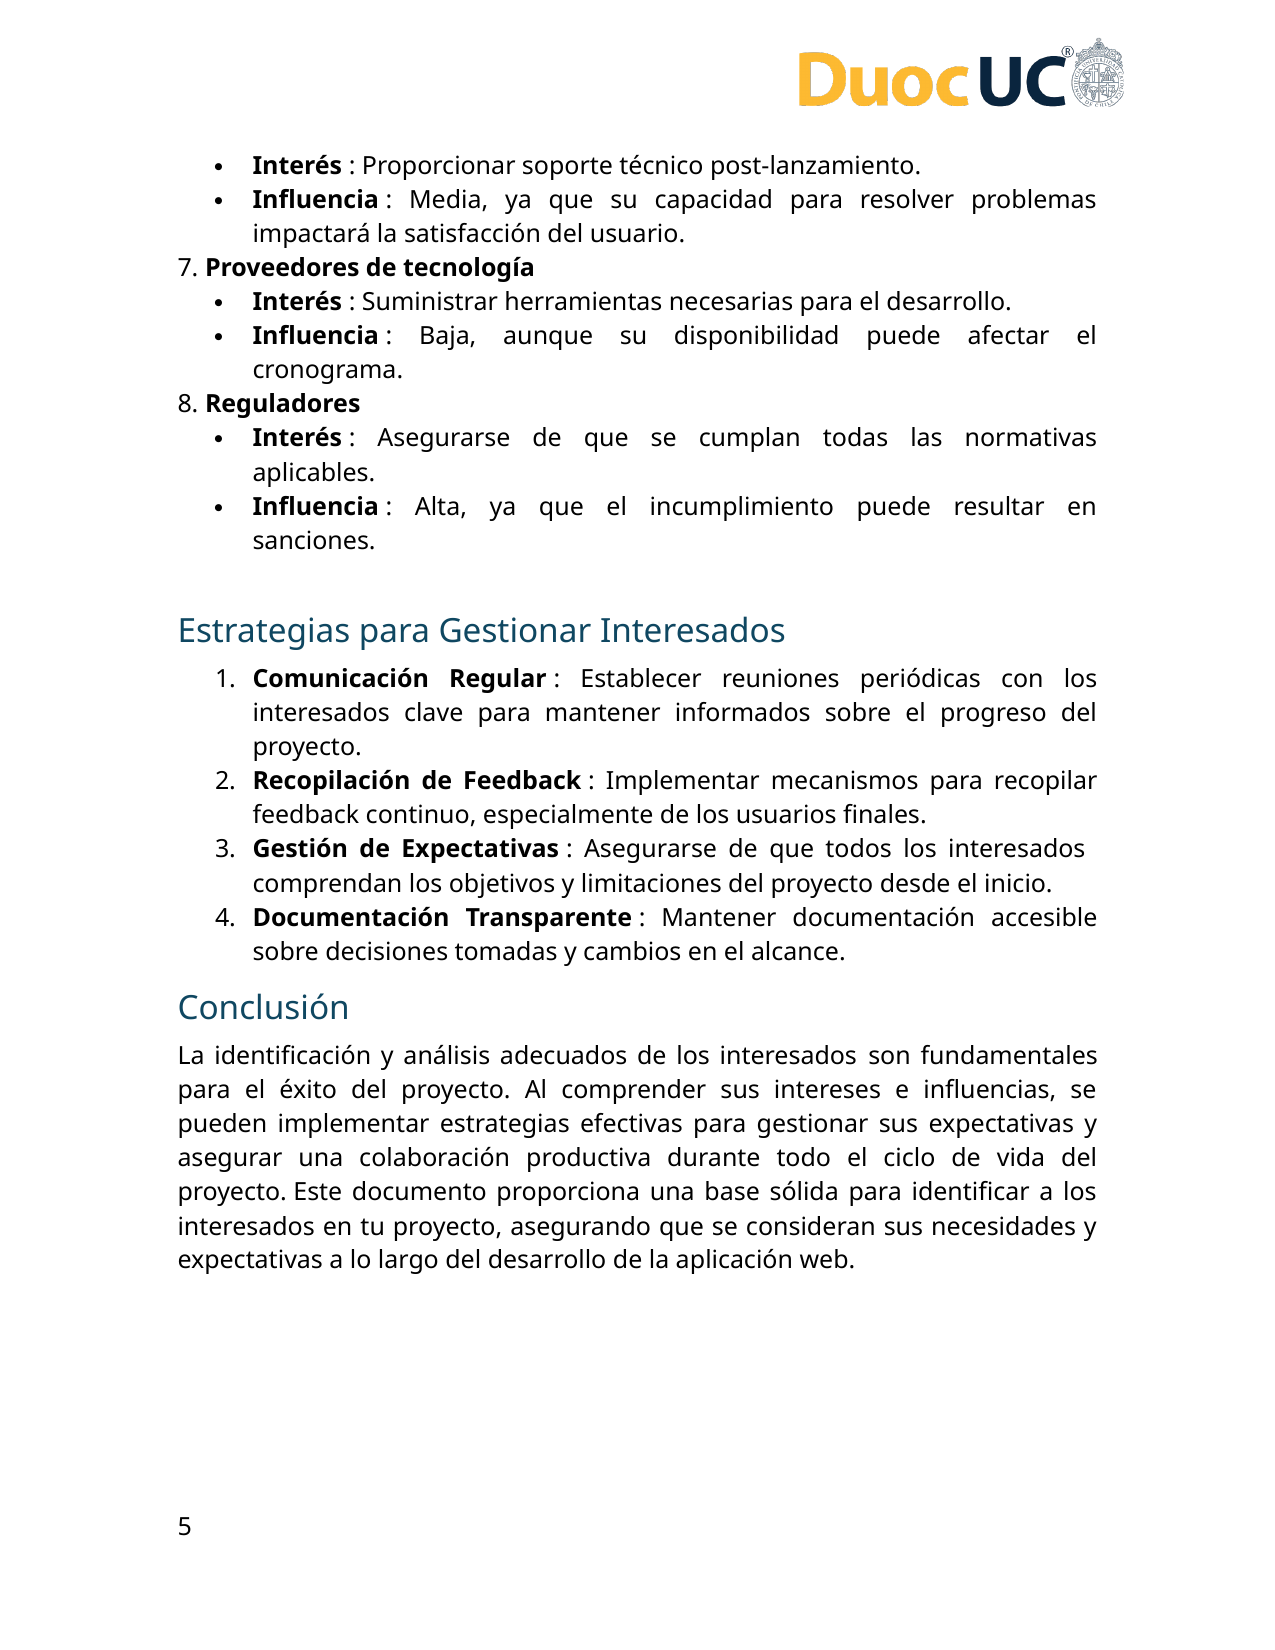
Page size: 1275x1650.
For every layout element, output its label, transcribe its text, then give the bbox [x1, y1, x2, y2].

list Interés : Suministrar herramientas necesarias para el desarrollo. [215, 284, 1098, 318]
list Influencia : Media, ya que su capacidad para resolver problemas impactará la satisfacción del usuario. [215, 182, 1098, 250]
list Influencia : Baja, aunque su disponibilidad puede afectar el cronograma. [215, 318, 1098, 386]
list Recopilación de Feedback : Implementar mecanismos para recopilar feedback continuo, especialmente de los usuarios finales. [215, 763, 1098, 831]
subtitle Estrategias para Gestionar Interesados [177, 607, 1098, 652]
list Influencia : Alta, ya que el incumplimiento puede resultar en sanciones. [215, 488, 1098, 556]
text 7. Proveedores de tecnología [177, 250, 1098, 284]
list Documentación Transparente : Mantener documentación accesible sobre decisiones tomadas y cambios en el alcance. [215, 899, 1098, 967]
text 8. Reguladores [177, 386, 1098, 420]
list Comunicación Regular : Establecer reuniones periódicas con los interesados ​​clave para mantener informados sobre el progreso del proyecto. [215, 661, 1098, 763]
list Interés : Proporcionar soporte técnico post-lanzamiento. [215, 148, 1098, 182]
text La identificación y análisis adecuados de los interesados ​​son fundamentales para el éxito del proyecto. Al comprender sus intereses e influencias, se pueden implementar estrategias efectivas para gestionar sus expectativas y asegurar una colaboración productiva durante todo el ciclo de vida del proyecto. Este documento proporciona una base sólida para identificar a los interesados ​​en tu proyecto, asegurando que se consideran sus necesidades y expectativas a lo largo del desarrollo de la aplicación web. [177, 1038, 1098, 1276]
list Gestión de Expectativas : Asegurarse de que todos los interesados ​​comprendan los objetivos y limitaciones del proyecto desde el inicio. [215, 831, 1098, 899]
picture [798, 37, 1124, 107]
list Interés : Asegurarse de que se cumplan todas las normativas aplicables. [215, 420, 1098, 488]
subtitle Conclusión [177, 984, 1098, 1029]
